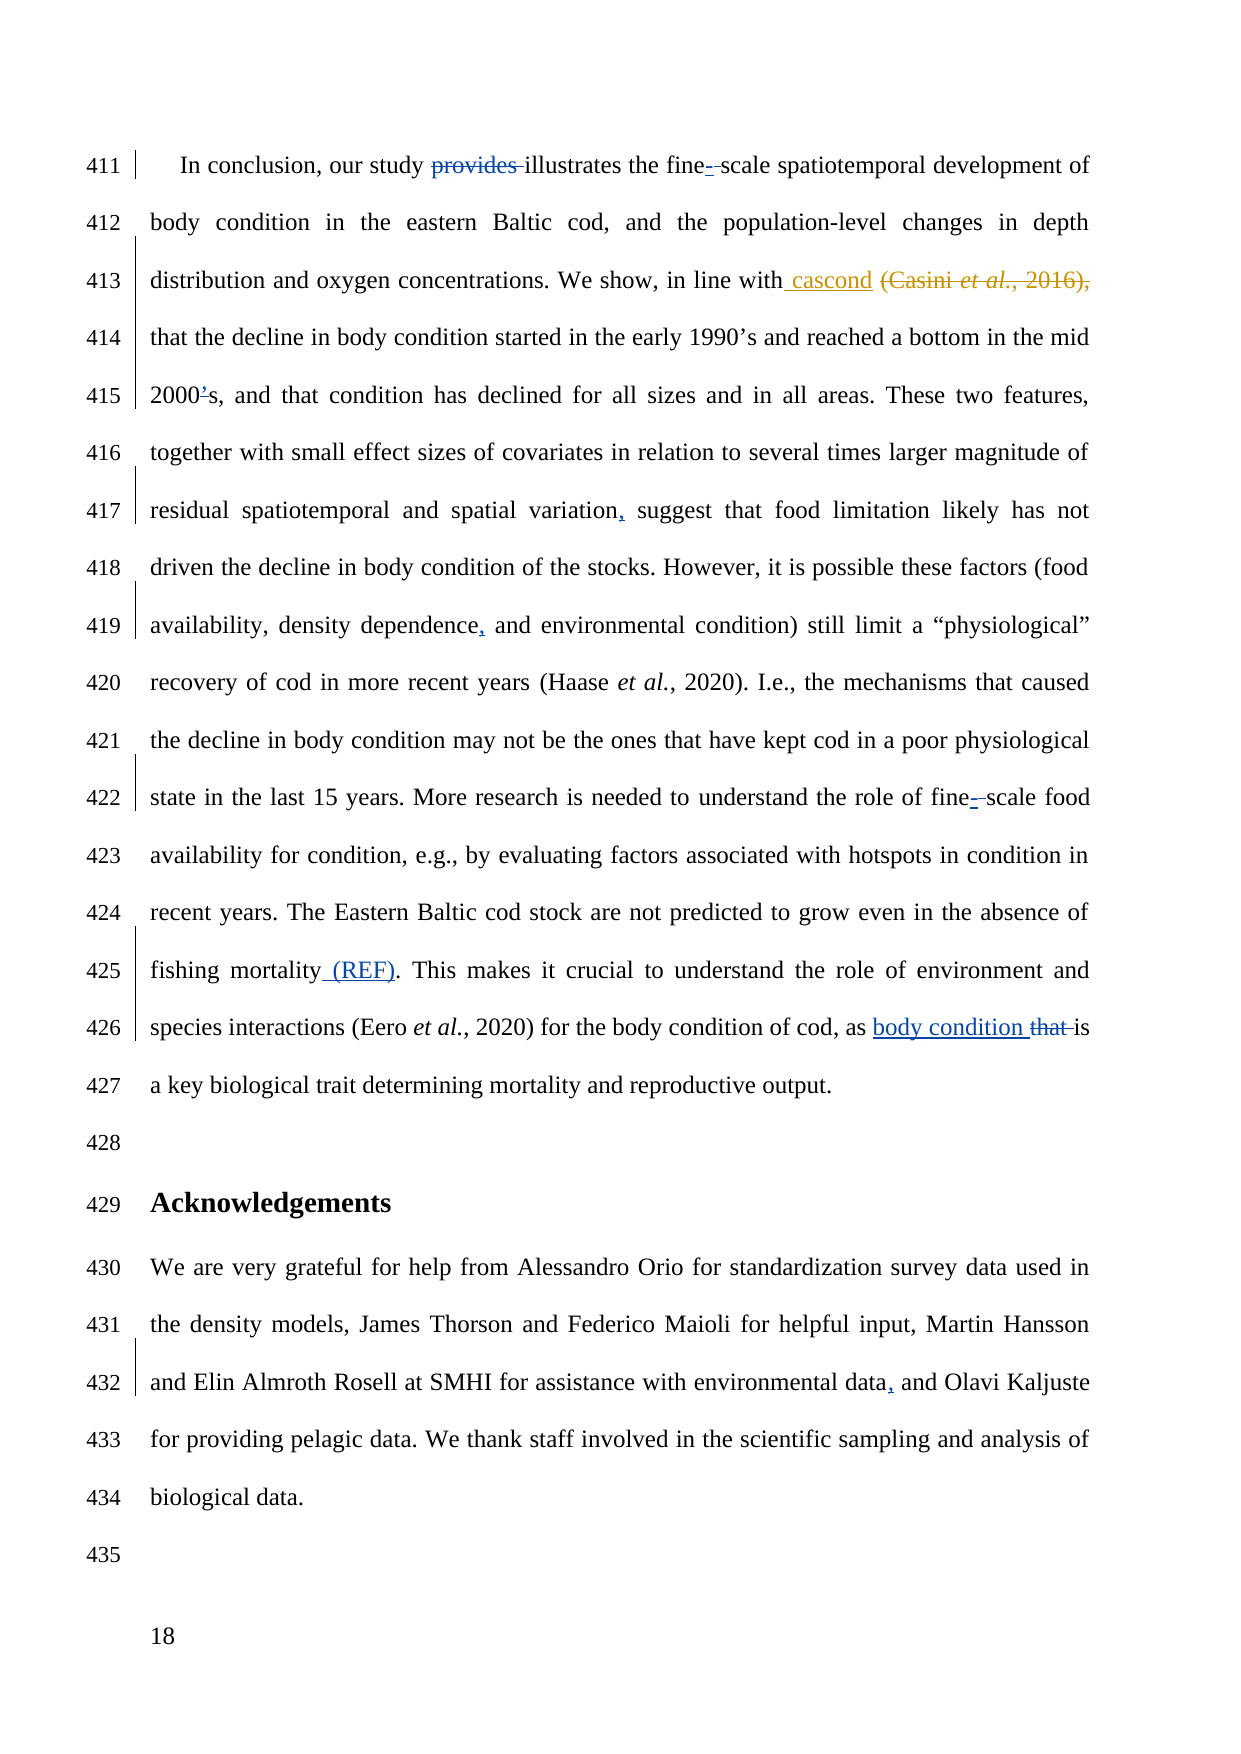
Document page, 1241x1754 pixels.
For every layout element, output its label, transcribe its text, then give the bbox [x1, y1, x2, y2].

subtitle Acknowledgements [150, 1185, 1090, 1218]
text In conclusion, our study illustrates the finescale spatiotemporal development of body condition in the eastern Baltic cod, and the population-level changes in depth distribution and oxygen concentrations. We show, in line with that the decline in body condition started in the early 1990’s and reached a bottom in the mid 2000s, and that condition has declined for all sizes and in all areas. These two features, together with small effect sizes of covariates in relation to several times larger magnitude of residual spatiotemporal and spatial variation suggest that food limitation likely has not driven the decline in body condition of the stocks. However, it is possible these factors (food availability, density dependence and environmental condition) still limit a “physiological” recovery of cod in more recent years (Haase et al., 2020). I.e., the mechanisms that caused the decline in body condition may not be the ones that have kept cod in a poor physiological state in the last 15 years. More research is needed to understand the role of finescale food availability for condition, e.g., by evaluating factors associated with hotspots in condition in recent years. The Eastern Baltic cod stock are not predicted to grow even in the absence of fishing mortality. This makes it crucial to understand the role of environment and species interactions (Eero et al., 2020) for the body condition of cod, as is a key biological trait determining mortality and reproductive output. [150, 150, 1090, 1099]
text We are very grateful for help from Alessandro Orio for standardization survey data used in the density models, James Thorson and Federico Maioli for helpful input, Martin Hansson and Elin Almroth Rosell at SMHI for assistance with environmental data and Olavi Kaljuste for providing pelagic data. We thank staff involved in the scientific sampling and analysis of biological data. [150, 1252, 1090, 1511]
